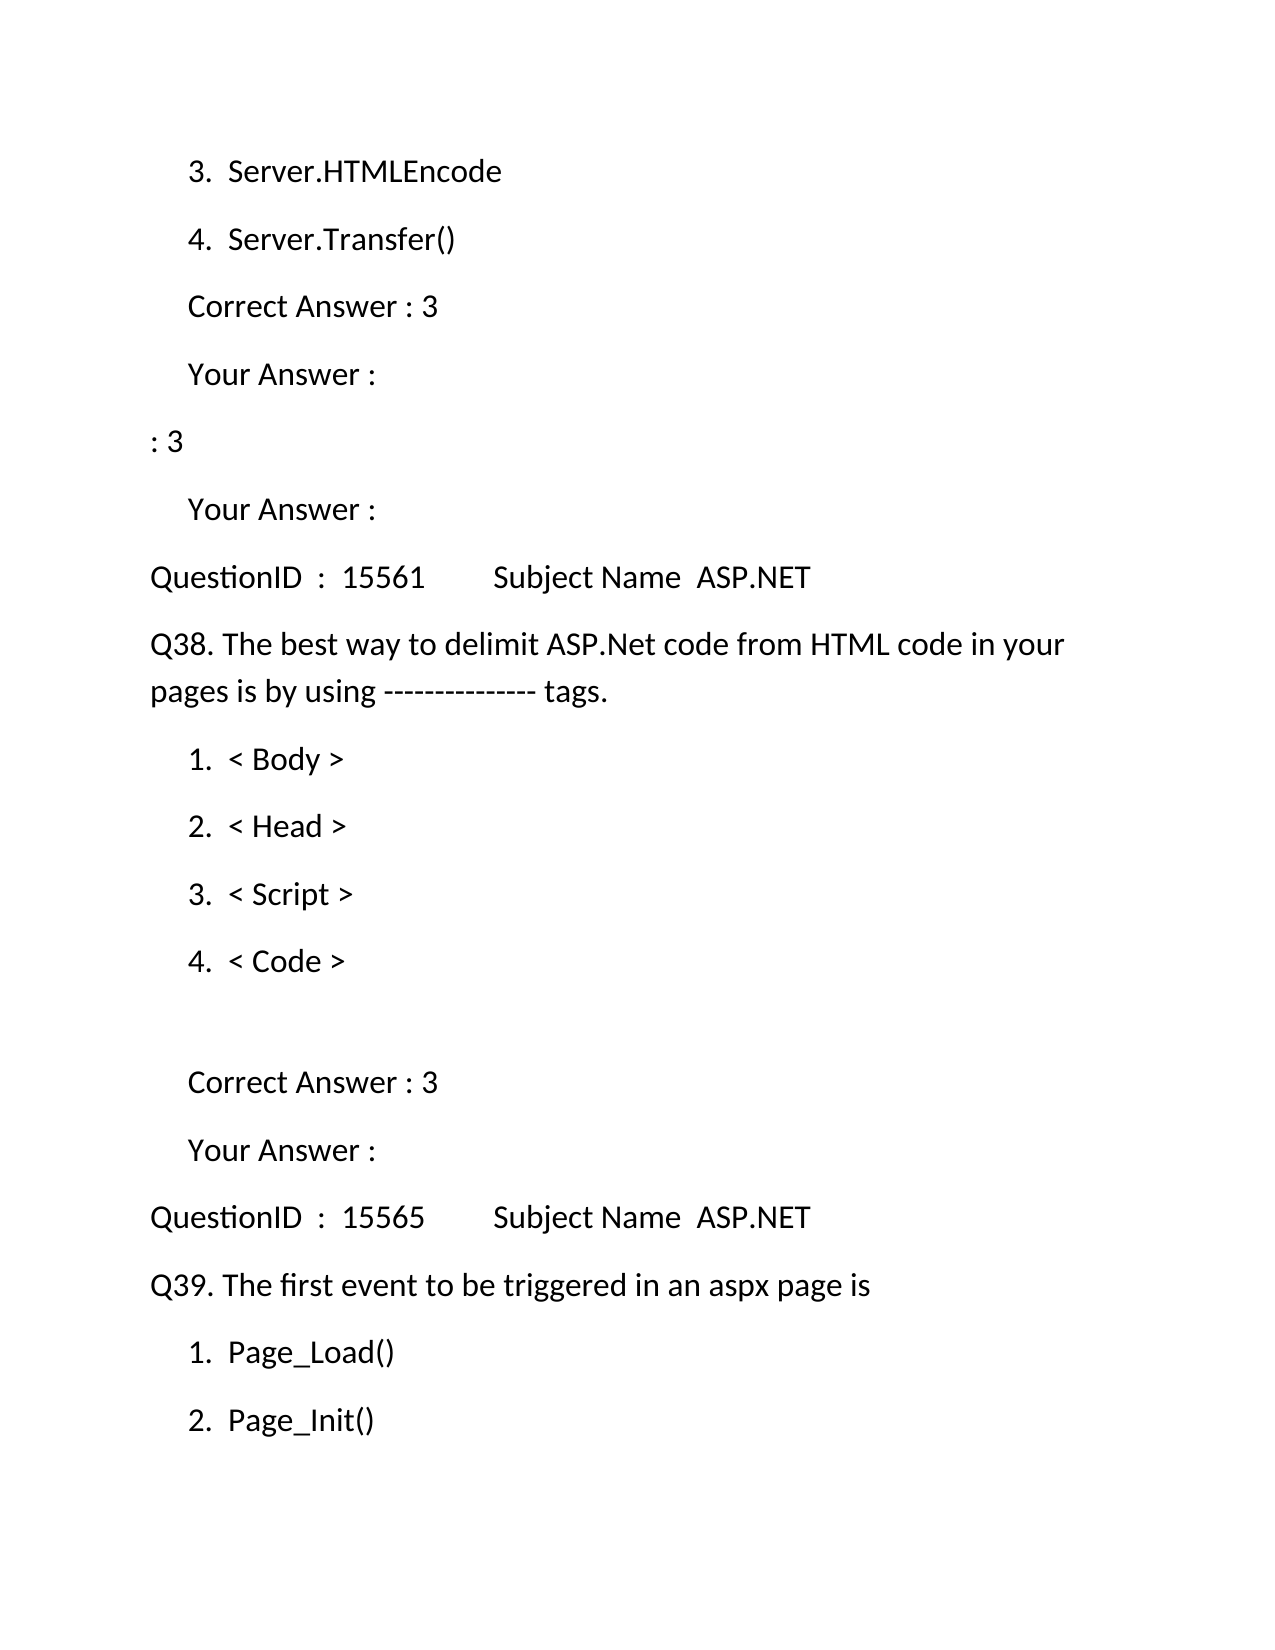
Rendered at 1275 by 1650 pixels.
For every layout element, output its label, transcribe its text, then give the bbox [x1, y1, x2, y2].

text 2. Page_Init() [150, 1399, 1125, 1440]
text QuestionID : 15561 Subject Name ASP.NET [150, 556, 1125, 596]
text Your Answer : [150, 1129, 1125, 1169]
text Your Answer : [150, 488, 1125, 529]
text 4. < Code > [150, 940, 1125, 981]
text Your Answer : [150, 353, 1125, 393]
text 4. Server.Transfer() [150, 218, 1125, 258]
text 1. < Body > [150, 738, 1125, 778]
text Q38. The best way to delimit ASP.Net code from HTML code in your pages is by using --------------- tags. [150, 623, 1125, 711]
text 2. < Head > [150, 805, 1125, 846]
text Correct Answer : 3 [150, 285, 1125, 326]
text 3. Server.HTMLEncode [150, 150, 1125, 191]
text 3. < Script > [150, 873, 1125, 913]
text Correct Answer : 3 [150, 1061, 1125, 1102]
text QuestionID : 15565 Subject Name ASP.NET [150, 1196, 1125, 1237]
text 1. Page_Load() [150, 1331, 1125, 1372]
text : 3 [150, 420, 1125, 461]
text Q39. The first event to be triggered in an aspx page is [150, 1264, 1125, 1304]
